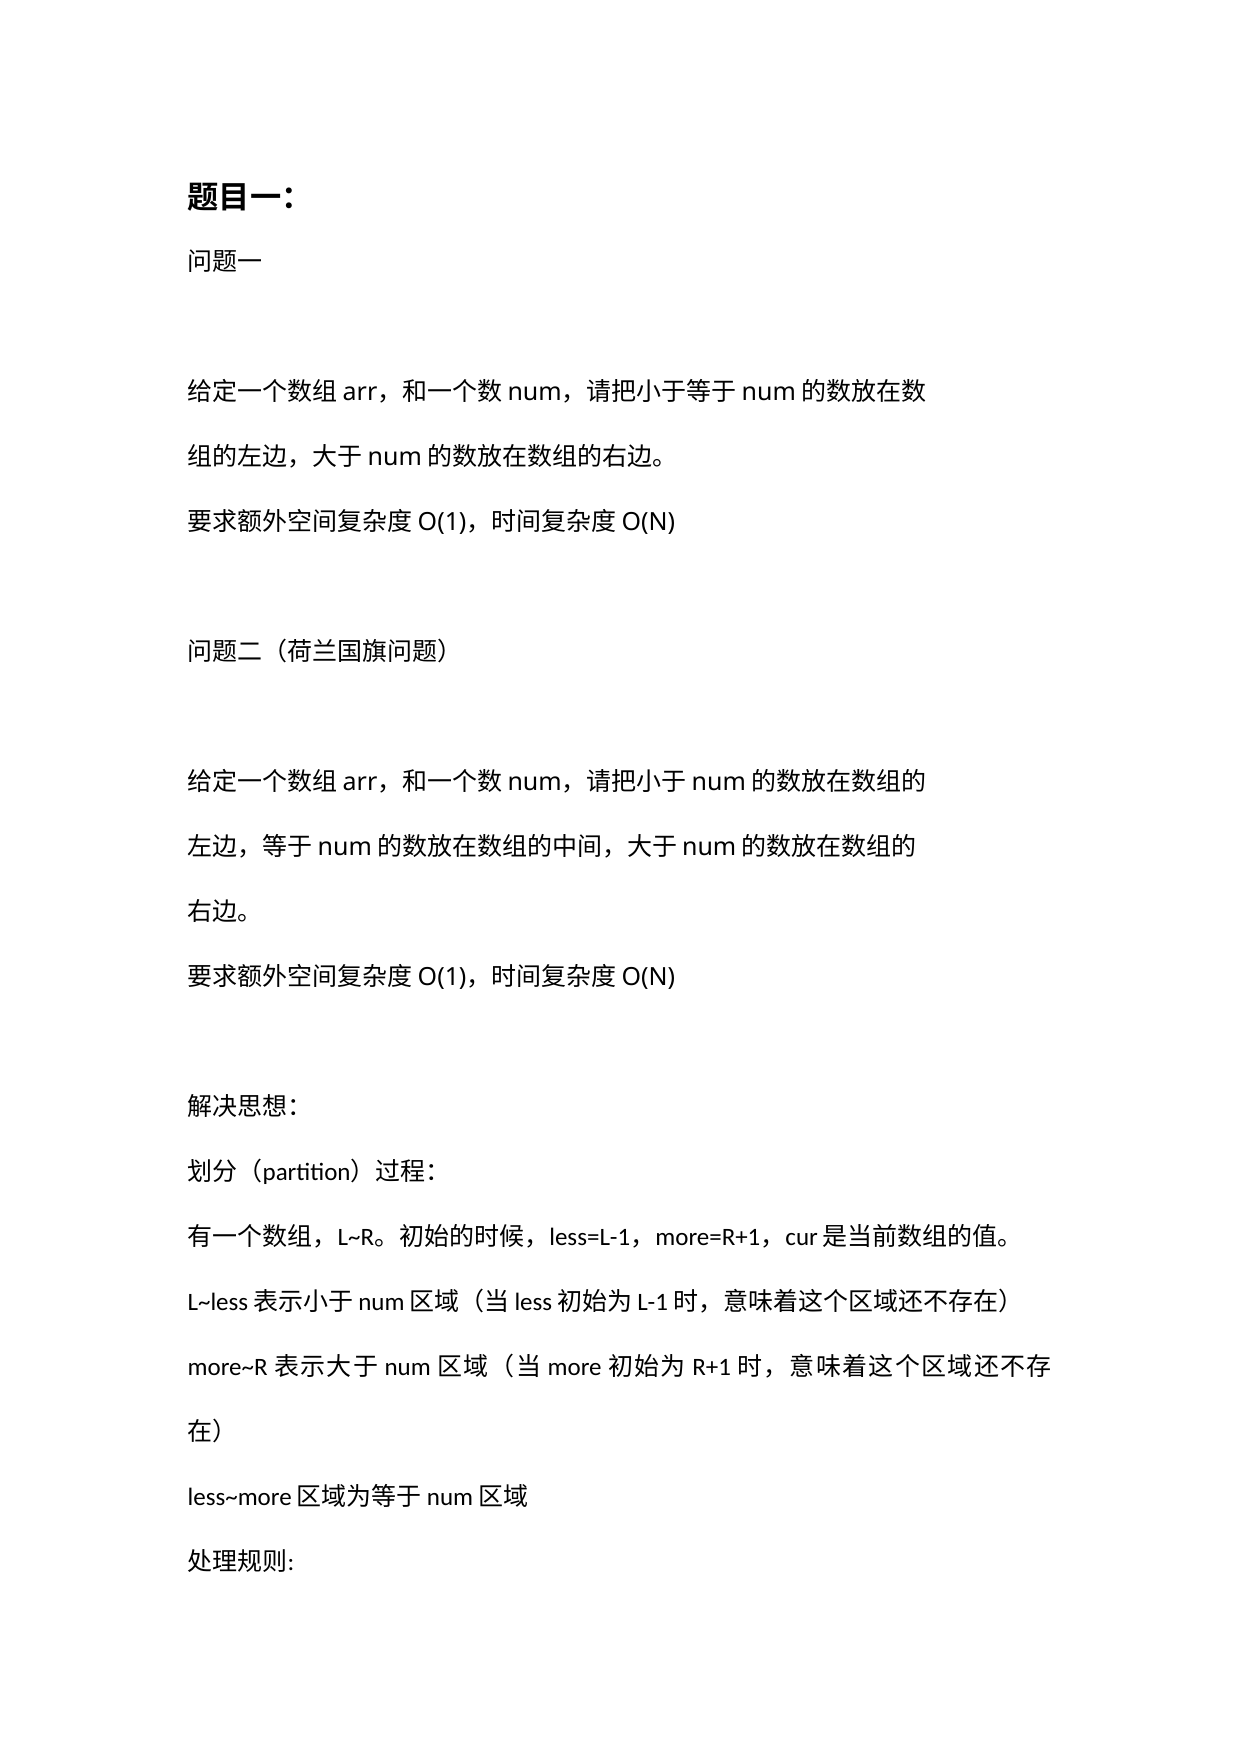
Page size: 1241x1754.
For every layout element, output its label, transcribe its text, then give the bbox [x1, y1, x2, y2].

text 给定一个数组arr，和一个数num，请把小于等于num的数放在数 [187, 357, 1053, 422]
text 问题二（荷兰国旗问题） [187, 617, 1053, 682]
text 右边。 [187, 877, 1053, 942]
text 组的左边，大于num的数放在数组的右边。 [187, 422, 1053, 487]
text 题目一： [187, 162, 1053, 227]
text 处理规则: [187, 1527, 1053, 1592]
text 给定一个数组arr，和一个数num，请把小于num的数放在数组的 [187, 747, 1053, 812]
text 要求额外空间复杂度O(1)，时间复杂度O(N) [187, 942, 1053, 1007]
text 左边，等于num的数放在数组的中间，大于num的数放在数组的 [187, 812, 1053, 877]
text 解决思想： 划分（partition）过程： 有一个数组，L~R。初始的时候，less=L-1，more=R+1，cur是当前数组的值。 L~less表示小于num区域（当less初始为L-1时，意味着这个区域还不存在） more~R表示大于num区域（当more初始为R+1时，意味着这个区域还不存在） less~more区域为等于num区域 [187, 1072, 1053, 1527]
text 问题一 [187, 227, 1053, 292]
text 要求额外空间复杂度O(1)，时间复杂度O(N) [187, 487, 1053, 552]
